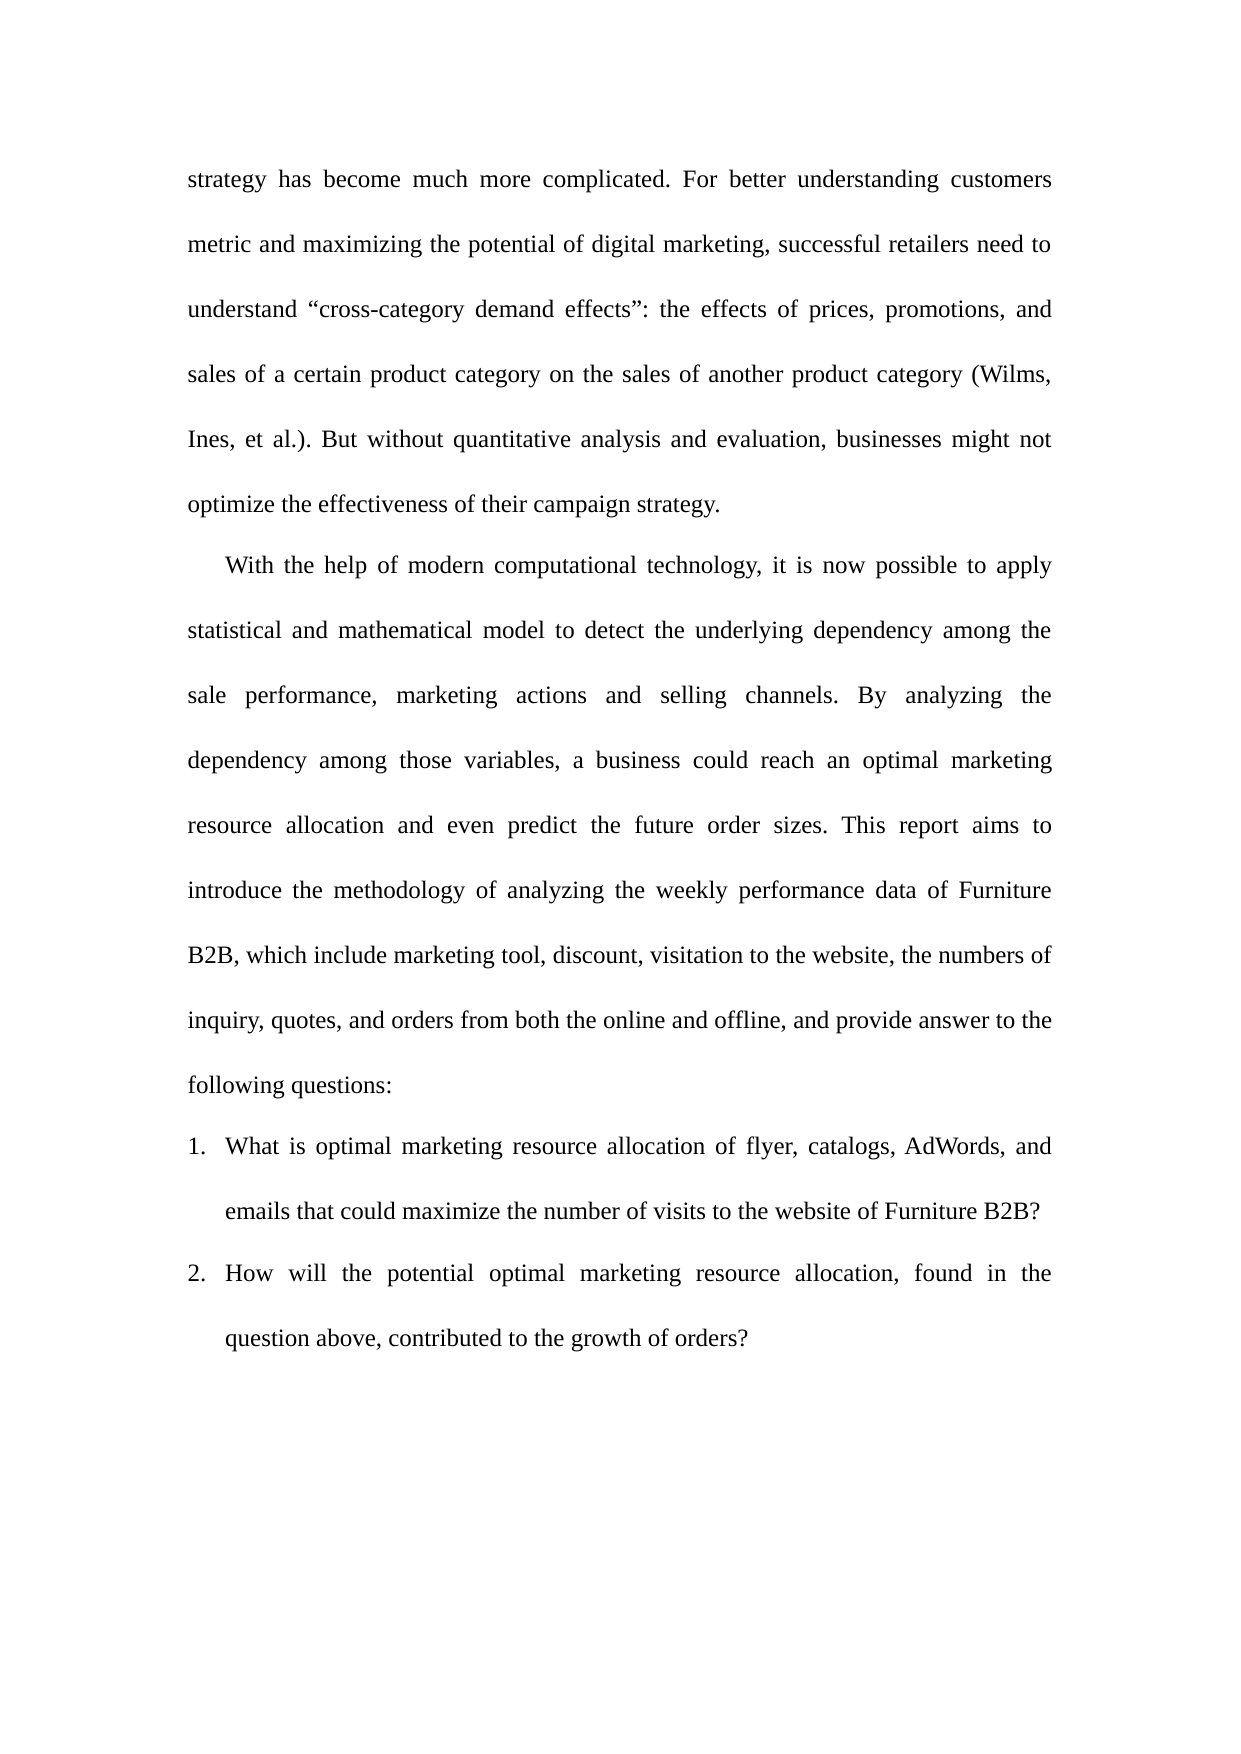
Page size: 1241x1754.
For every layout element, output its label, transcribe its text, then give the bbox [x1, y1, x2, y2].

title What is optimal marketing resource allocation of flyer, catalogs, AdWords, and emails that could maximize the number of visits to the website of Furniture B2B? [187, 1129, 1053, 1227]
title How will the potential optimal marketing resource allocation, found in the question above, contributed to the growth of orders? [187, 1256, 1053, 1353]
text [187, 162, 1053, 519]
text With the help of modern computational technology, it is now possible to apply statistical and mathematical model to detect the underlying dependency among the sale performance, marketing actions and selling channels. By analyzing the dependency among those variables, a business could reach an optimal marketing resource allocation and even predict the future order sizes. This report aims to introduce the methodology of analyzing the weekly performance data of Furniture B2B, which include marketing tool, discount, visitation to the website, the numbers of inquiry, quotes, and orders from both the online and offline, and provide answer to the following questions: [187, 548, 1053, 1101]
